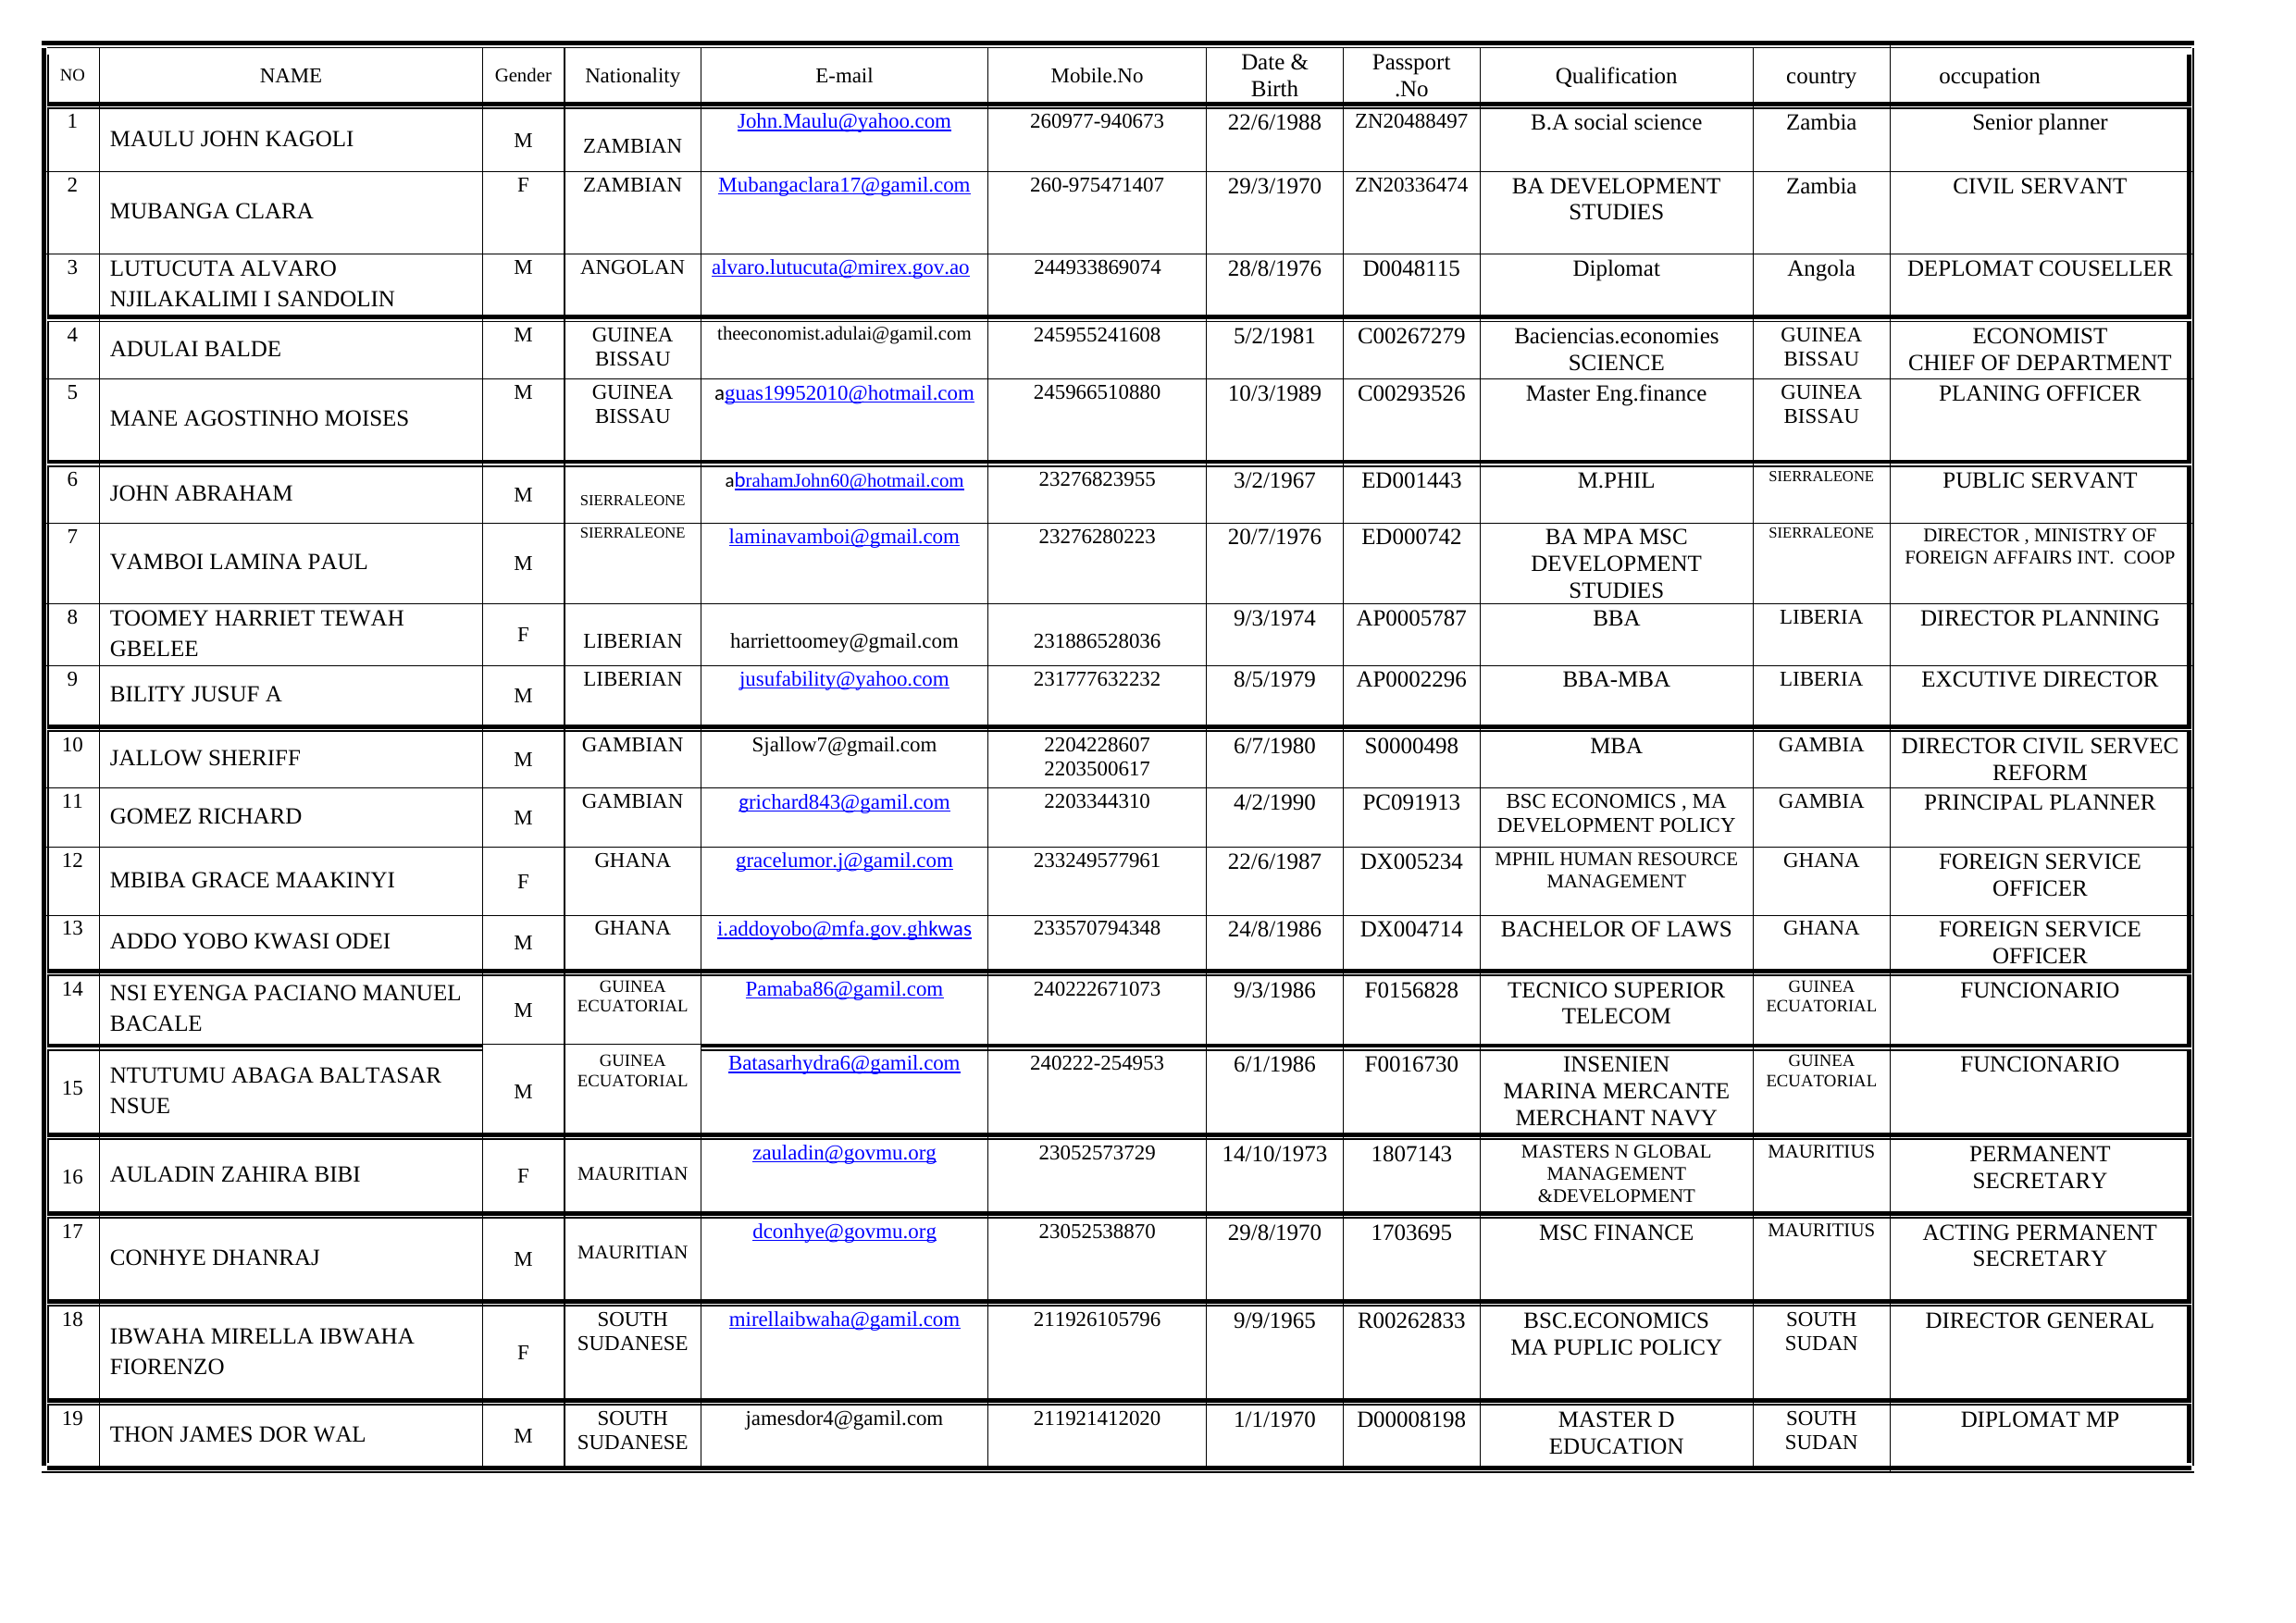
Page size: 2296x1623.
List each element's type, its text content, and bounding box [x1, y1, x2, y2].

table_cell 4 [49, 322, 99, 378]
table_cell MAURITIUS [1754, 1219, 1890, 1299]
table_cell B.A social science [1481, 109, 1753, 171]
table_cell Master Eng.finance [1481, 379, 1753, 460]
table_cell FUNCIONARIO [1891, 976, 2187, 1044]
table_cell 18 [49, 1307, 99, 1398]
table_cell GUINEA ECUATORIAL [1754, 976, 1890, 1044]
table_cell NTUTUMU ABAGA BALTASAR NSUE [100, 1051, 482, 1133]
table_cell FOREIGN SERVICE OFFICER [1891, 848, 2187, 914]
table_header Gender [483, 48, 564, 102]
table_cell BSC ECONOMICS , MA DEVELOPMENT POLICY [1481, 788, 1753, 847]
table_cell F [483, 604, 564, 664]
table_cell FUNCIONARIO [1891, 1051, 2187, 1133]
table_cell 244933869074 [988, 254, 1206, 315]
table_cell GUINEA ECUATORIAL [565, 1045, 701, 1133]
table_cell C00267279 [1344, 322, 1480, 378]
table_cell M [483, 976, 564, 1044]
table_cell SIERRALEONE [565, 467, 701, 522]
table_cell F [483, 848, 564, 914]
table_cell 9/3/1974 [1207, 604, 1343, 664]
table_cell M [483, 254, 564, 315]
table_cell F [483, 1307, 564, 1398]
table_cell FOREIGN SERVICE OFFICER [1891, 916, 2187, 969]
table_cell SOUTH SUDANESE [565, 1307, 701, 1398]
table_cell ZN20488497 [1344, 109, 1480, 171]
table_cell GUINEA BISSAU [1754, 322, 1890, 378]
table_cell 5/2/1981 [1207, 322, 1343, 378]
table_cell 2204228607 2203500617 [988, 732, 1206, 787]
table_cell 5 [49, 379, 99, 460]
table_cell 7 [49, 524, 99, 603]
table_cell aguas19952010@hotmail.com [701, 379, 987, 460]
table_cell Zambia [1754, 172, 1890, 254]
table_header country [1754, 48, 1890, 102]
table_cell M [483, 379, 564, 460]
table_cell 14 [49, 976, 99, 1044]
table_cell ZAMBIAN [565, 172, 701, 254]
table_cell 23052538870 [988, 1219, 1206, 1299]
table_cell GAMBIAN [565, 788, 701, 847]
table_cell 24/8/1986 [1207, 916, 1343, 969]
table_cell CONHYE DHANRAJ [100, 1219, 482, 1299]
table_cell 17 [49, 1219, 99, 1299]
table_cell MANE AGOSTINHO MOISES [100, 379, 482, 460]
table_cell BBA [1481, 604, 1753, 664]
table_cell laminavamboi@gmail.com [701, 524, 987, 603]
table_cell M [483, 788, 564, 847]
table_cell i.addoyobo@mfa.gov.ghkwas [701, 916, 987, 969]
table_cell 4/2/1990 [1207, 788, 1343, 847]
table_cell 22/6/1988 [1207, 109, 1343, 171]
table_cell ADULAI BALDE [100, 322, 482, 378]
table_cell ADDO YOBO KWASI ODEI [100, 916, 482, 969]
table_cell abrahamJohn60@hotmail.com [701, 467, 987, 522]
table_cell ED000742 [1344, 524, 1480, 603]
table_cell EXCUTIVE DIRECTOR [1891, 666, 2187, 725]
table_cell 10 [49, 732, 99, 787]
table_cell PUBLIC SERVANT [1891, 467, 2187, 522]
table_cell M [483, 666, 564, 725]
table_cell M [483, 524, 564, 603]
table_header NO [45, 45, 100, 102]
table_cell 22/6/1987 [1207, 848, 1343, 914]
table_cell DEPLOMAT COUSELLER [1891, 254, 2187, 315]
table_cell M [483, 916, 564, 969]
table_cell 19 [46, 1398, 99, 1466]
table_cell ECONOMIST CHIEF OF DEPARTMENT [1891, 322, 2187, 378]
table_cell 9 [49, 666, 99, 725]
table_cell 245955241608 [988, 322, 1206, 378]
table_cell MAURITIAN [565, 1140, 701, 1211]
table_cell M [483, 1406, 564, 1466]
table_header Date & Birth [1207, 48, 1343, 102]
table_cell 1703695 [1344, 1219, 1480, 1299]
table_cell GAMBIA [1754, 732, 1890, 787]
table_cell PLANING OFFICER [1891, 379, 2187, 460]
table_cell TOOMEY HARRIET TEWAH GBELEE [100, 604, 482, 664]
table_cell S0000498 [1344, 732, 1480, 787]
table_cell 9/9/1965 [1207, 1307, 1343, 1398]
table_cell GOMEZ RICHARD [100, 788, 482, 847]
table_cell 29/3/1970 [1207, 172, 1343, 254]
table_cell Senior planner [1891, 109, 2187, 171]
table_cell 15 [49, 1051, 99, 1133]
table_cell M [483, 322, 564, 378]
table_header Passport No. [1344, 48, 1480, 102]
table_cell gracelumor.j@gamil.com [701, 848, 987, 914]
table_cell LUTUCUTA ALVARO NJILAKALIMI I SANDOLIN [100, 254, 482, 315]
table_cell 1807143 [1344, 1140, 1480, 1211]
table_cell GHANA [1754, 848, 1890, 914]
table_cell MUBANGA CLARA [100, 172, 482, 254]
table_cell D0048115 [1344, 254, 1480, 315]
table_cell 260977-940673 [988, 109, 1206, 171]
table_cell jamesdor4@gamil.com [701, 1406, 987, 1466]
table_cell BILITY JUSUF A [100, 666, 482, 725]
table_cell TECNICO SUPERIOR TELECOM [1481, 976, 1753, 1044]
table_cell 2 [49, 172, 99, 254]
table_cell SOUTH SUDAN [1754, 1406, 1890, 1466]
table_cell NSI EYENGA PACIANO MANUEL BACALE [100, 976, 482, 1044]
table_cell 233570794348 [988, 916, 1206, 969]
table_header NAME [100, 48, 482, 102]
table_cell M [483, 1219, 564, 1299]
table_cell 10/3/1989 [1207, 379, 1343, 460]
table_cell 2203344310 [988, 788, 1206, 847]
table_cell Baciencias.economies SCIENCE [1481, 322, 1753, 378]
table_cell GHANA [565, 916, 701, 969]
table_cell AP0002296 [1344, 666, 1480, 725]
table_cell M [483, 467, 564, 522]
table_cell MAURITIUS [1754, 1140, 1890, 1211]
table_cell Sjallow7@gmail.com [701, 732, 987, 787]
table_cell PC091913 [1344, 788, 1480, 847]
table_cell MPHIL HUMAN RESOURCE MANAGEMENT [1481, 848, 1753, 914]
table_cell Pamaba86@gamil.com [701, 976, 987, 1044]
table_header Qualification [1481, 48, 1753, 102]
table_cell MBIBA GRACE MAAKINYI [100, 848, 482, 914]
table_cell F [483, 1140, 564, 1211]
table_cell 23276823955 [988, 467, 1206, 522]
table_cell MSC FINANCE [1481, 1219, 1753, 1299]
table_cell D00008198 [1344, 1406, 1480, 1466]
table_cell BBA-MBA [1481, 666, 1753, 725]
table_cell Diplomat [1481, 254, 1753, 315]
table_cell jusufability@yahoo.com [701, 666, 987, 725]
table_cell THON JAMES DOR WAL [100, 1406, 482, 1466]
table_cell 260-975471407 [988, 172, 1206, 254]
table_cell 14/10/1973 [1207, 1140, 1343, 1211]
table_cell 211921412020 [988, 1406, 1206, 1466]
table_cell 233249577961 [988, 848, 1206, 914]
table_cell JALLOW SHERIFF [100, 732, 482, 787]
table_cell grichard843@gamil.com [701, 788, 987, 847]
table_cell GUINEA BISSAU [565, 322, 701, 378]
table_cell LIBERIAN [565, 604, 701, 664]
table_cell 1 [49, 109, 99, 171]
table_cell 240222671073 [988, 976, 1206, 1044]
table_cell Mubangaclara17@gamil.com [701, 172, 987, 254]
table_cell Zambia [1754, 109, 1890, 171]
table_cell ED001443 [1344, 467, 1480, 522]
table_cell GUINEA ECUATORIAL [1754, 1051, 1890, 1133]
table_cell 11 [49, 788, 99, 847]
table_cell GHANA [1754, 916, 1890, 969]
table_cell MBA [1481, 732, 1753, 787]
table_cell LIBERIA [1754, 604, 1890, 664]
table_cell F [483, 172, 564, 254]
table_cell GAMBIAN [565, 732, 701, 787]
table_cell F0016730 [1344, 1051, 1480, 1133]
table_cell alvaro.lutucuta@mirex.gov.ao [701, 254, 987, 315]
table_cell PERMANENT SECRETARY [1891, 1140, 2187, 1211]
table_cell 1/1/1970 [1207, 1406, 1343, 1466]
table_cell 231777632232 [988, 666, 1206, 725]
table_cell BA DEVELOPMENT STUDIES [1481, 172, 1753, 254]
table_cell GAMBIA [1754, 788, 1890, 847]
table_cell 13 [49, 916, 99, 969]
table_cell CIVIL SERVANT [1891, 172, 2187, 254]
table_cell DIRECTOR GENERAL [1891, 1307, 2187, 1398]
table_cell 28/8/1976 [1207, 254, 1343, 315]
table_cell 23276280223 [988, 524, 1206, 603]
table_header occupation [1891, 48, 2191, 102]
table_cell ANGOLAN [565, 254, 701, 315]
table_cell ZN20336474 [1344, 172, 1480, 254]
table_cell DIRECTOR CIVIL SERVEC REFORM [1891, 732, 2187, 787]
table_cell R00262833 [1344, 1307, 1480, 1398]
table_cell 16 [49, 1140, 99, 1211]
table_cell DX004714 [1344, 916, 1480, 969]
table_cell 3/2/1967 [1207, 467, 1343, 522]
table_cell M [483, 109, 564, 171]
table_cell dconhye@govmu.org [701, 1219, 987, 1299]
table_cell GUINEA BISSAU [565, 379, 701, 460]
table_cell John.Maulu@yahoo.com [701, 109, 987, 171]
table_cell SOUTH SUDANESE [565, 1406, 701, 1466]
table_cell LIBERIAN [565, 666, 701, 725]
table_cell C00293526 [1344, 379, 1480, 460]
table_cell MASTERS N GLOBAL MANAGEMENT &DEVELOPMENT [1481, 1140, 1753, 1211]
table_cell 20/7/1976 [1207, 524, 1343, 603]
table_cell DX005234 [1344, 848, 1480, 914]
table_cell GUINEA BISSAU [1754, 379, 1890, 460]
table_cell IBWAHA MIRELLA IBWAHA FIORENZO [100, 1307, 482, 1398]
table_header Nationality [565, 48, 701, 102]
table_cell DIRECTOR PLANNING [1891, 604, 2187, 664]
table_cell SOUTH SUDAN [1754, 1307, 1890, 1398]
table_cell LIBERIA [1754, 666, 1890, 725]
table_cell 6/7/1980 [1207, 732, 1343, 787]
table_cell AULADIN ZAHIRA BIBI [100, 1140, 482, 1211]
table_cell Batasarhydra6@gamil.com [701, 1051, 987, 1133]
table_cell MAURITIAN [565, 1219, 701, 1299]
table_cell 9/3/1986 [1207, 976, 1343, 1044]
table_cell zauladin@govmu.org [701, 1140, 987, 1211]
table_cell VAMBOI LAMINA PAUL [100, 524, 482, 603]
table_cell AP0005787 [1344, 604, 1480, 664]
table_cell harriettoomey@gmail.com [701, 604, 987, 664]
table_cell MASTER D EDUCATION [1481, 1406, 1753, 1466]
table_cell 6 [49, 467, 99, 522]
table_cell MAULU JOHN KAGOLI [100, 109, 482, 171]
table_cell M.PHIL [1481, 467, 1753, 522]
table_cell BA MPA MSC DEVELOPMENT STUDIES [1481, 524, 1753, 603]
table_header E-mail [701, 48, 987, 102]
table_cell 211926105796 [988, 1307, 1206, 1398]
table_cell theeconomist.adulai@gamil.com [701, 322, 987, 378]
table_cell JOHN ABRAHAM [100, 467, 482, 522]
table_cell ZAMBIAN [565, 109, 701, 171]
table_cell 29/8/1970 [1207, 1219, 1343, 1299]
table_cell 231886528036 [988, 604, 1206, 664]
table_cell Angola [1754, 254, 1890, 315]
table_cell ACTING PERMANENT SECRETARY [1891, 1219, 2187, 1299]
table_cell 240222-254953 [988, 1051, 1206, 1133]
table_cell 23052573729 [988, 1140, 1206, 1211]
table_cell DIRECTOR , MINISTRY OF FOREIGN AFFAIRS INT. COOP [1891, 524, 2187, 603]
table_cell 12 [49, 848, 99, 914]
table_cell 8 [49, 604, 99, 664]
table_cell DIPLOMAT MP [1891, 1406, 2191, 1466]
table_cell F0156828 [1344, 976, 1480, 1044]
table_cell SIERRALEONE [1754, 524, 1890, 603]
table_cell GHANA [565, 848, 701, 914]
table_cell SIERRALEONE [565, 524, 701, 603]
table_cell BACHELOR OF LAWS [1481, 916, 1753, 969]
table_cell INSENIEN MARINA MERCANTE MERCHANT NAVY [1481, 1051, 1753, 1133]
table_cell 8/5/1979 [1207, 666, 1343, 725]
table_cell mirellaibwaha@gamil.com [701, 1307, 987, 1398]
table_cell GUINEA ECUATORIAL [565, 976, 701, 1044]
table_cell 3 [49, 254, 99, 315]
table_cell PRINCIPAL PLANNER [1891, 788, 2187, 847]
table_cell BSC.ECONOMICS MA PUPLIC POLICY [1481, 1307, 1753, 1398]
table_cell M [483, 1045, 564, 1133]
table_cell SIERRALEONE [1754, 467, 1890, 522]
table_cell 245966510880 [988, 379, 1206, 460]
table_header Mobile.No [988, 48, 1206, 102]
table_cell M [483, 732, 564, 787]
table_cell 6/1/1986 [1207, 1051, 1343, 1133]
